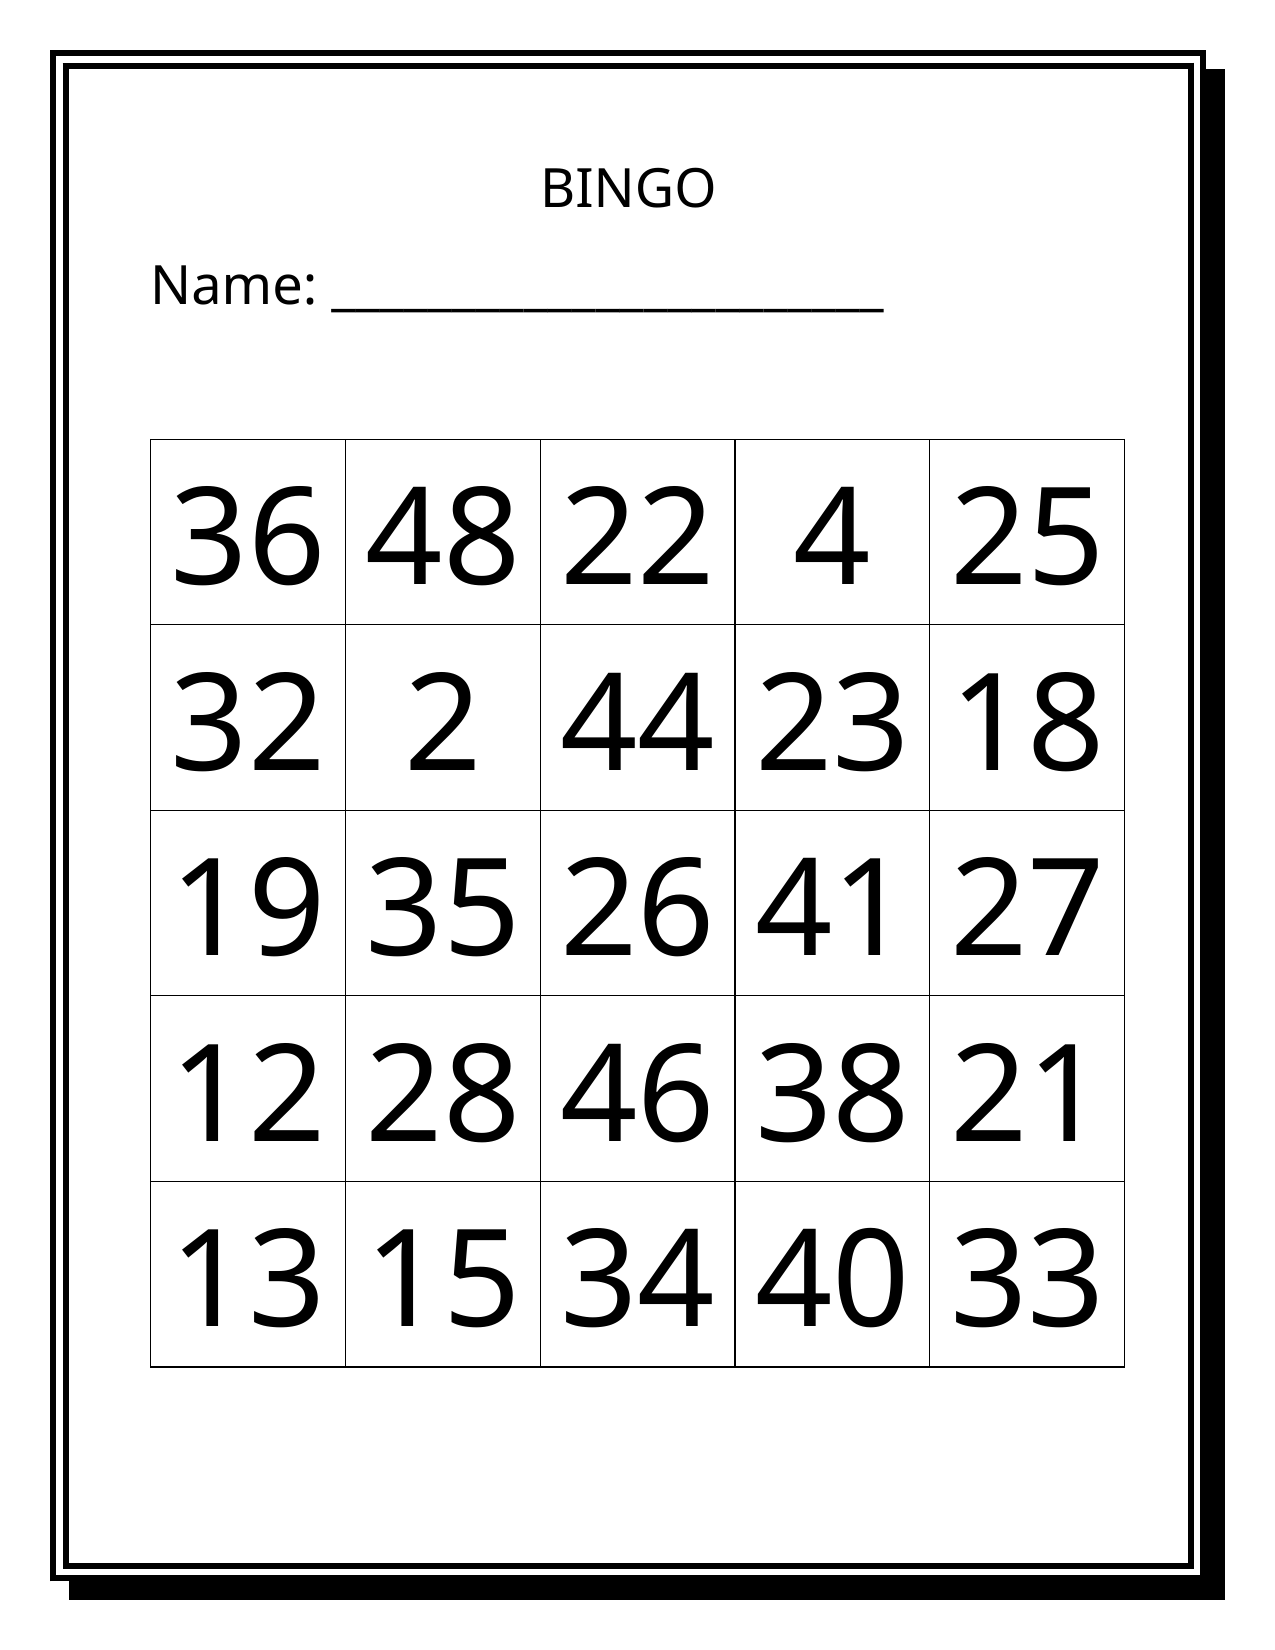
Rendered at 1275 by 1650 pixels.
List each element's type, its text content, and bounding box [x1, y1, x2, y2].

table_header 48 [346, 440, 540, 624]
table_cell 44 [541, 625, 734, 810]
table_header 22 [541, 440, 734, 624]
table_cell 35 [346, 811, 540, 995]
table_cell 15 [346, 1182, 540, 1366]
table_cell 26 [541, 811, 734, 995]
table_header 25 [930, 440, 1124, 624]
table_cell 40 [736, 1182, 929, 1366]
table_cell 23 [736, 625, 929, 810]
table_cell 21 [930, 996, 1124, 1181]
table_cell 28 [346, 996, 540, 1181]
text Name: _______________________ [150, 246, 1106, 320]
table_cell 13 [151, 1182, 345, 1366]
table_cell 38 [736, 996, 929, 1181]
table_cell 2 [346, 625, 540, 810]
table_header 4 [736, 440, 929, 624]
table_cell 19 [151, 811, 345, 995]
table_cell 18 [930, 625, 1124, 810]
table_cell 46 [541, 996, 734, 1181]
table_cell 12 [151, 996, 345, 1181]
table_cell 32 [151, 625, 345, 810]
text BINGO [150, 150, 1106, 224]
table_cell 34 [541, 1182, 734, 1366]
table_header 36 [151, 440, 345, 624]
table_cell 27 [930, 811, 1124, 995]
table_cell 41 [736, 811, 929, 995]
table_cell 33 [930, 1182, 1124, 1366]
